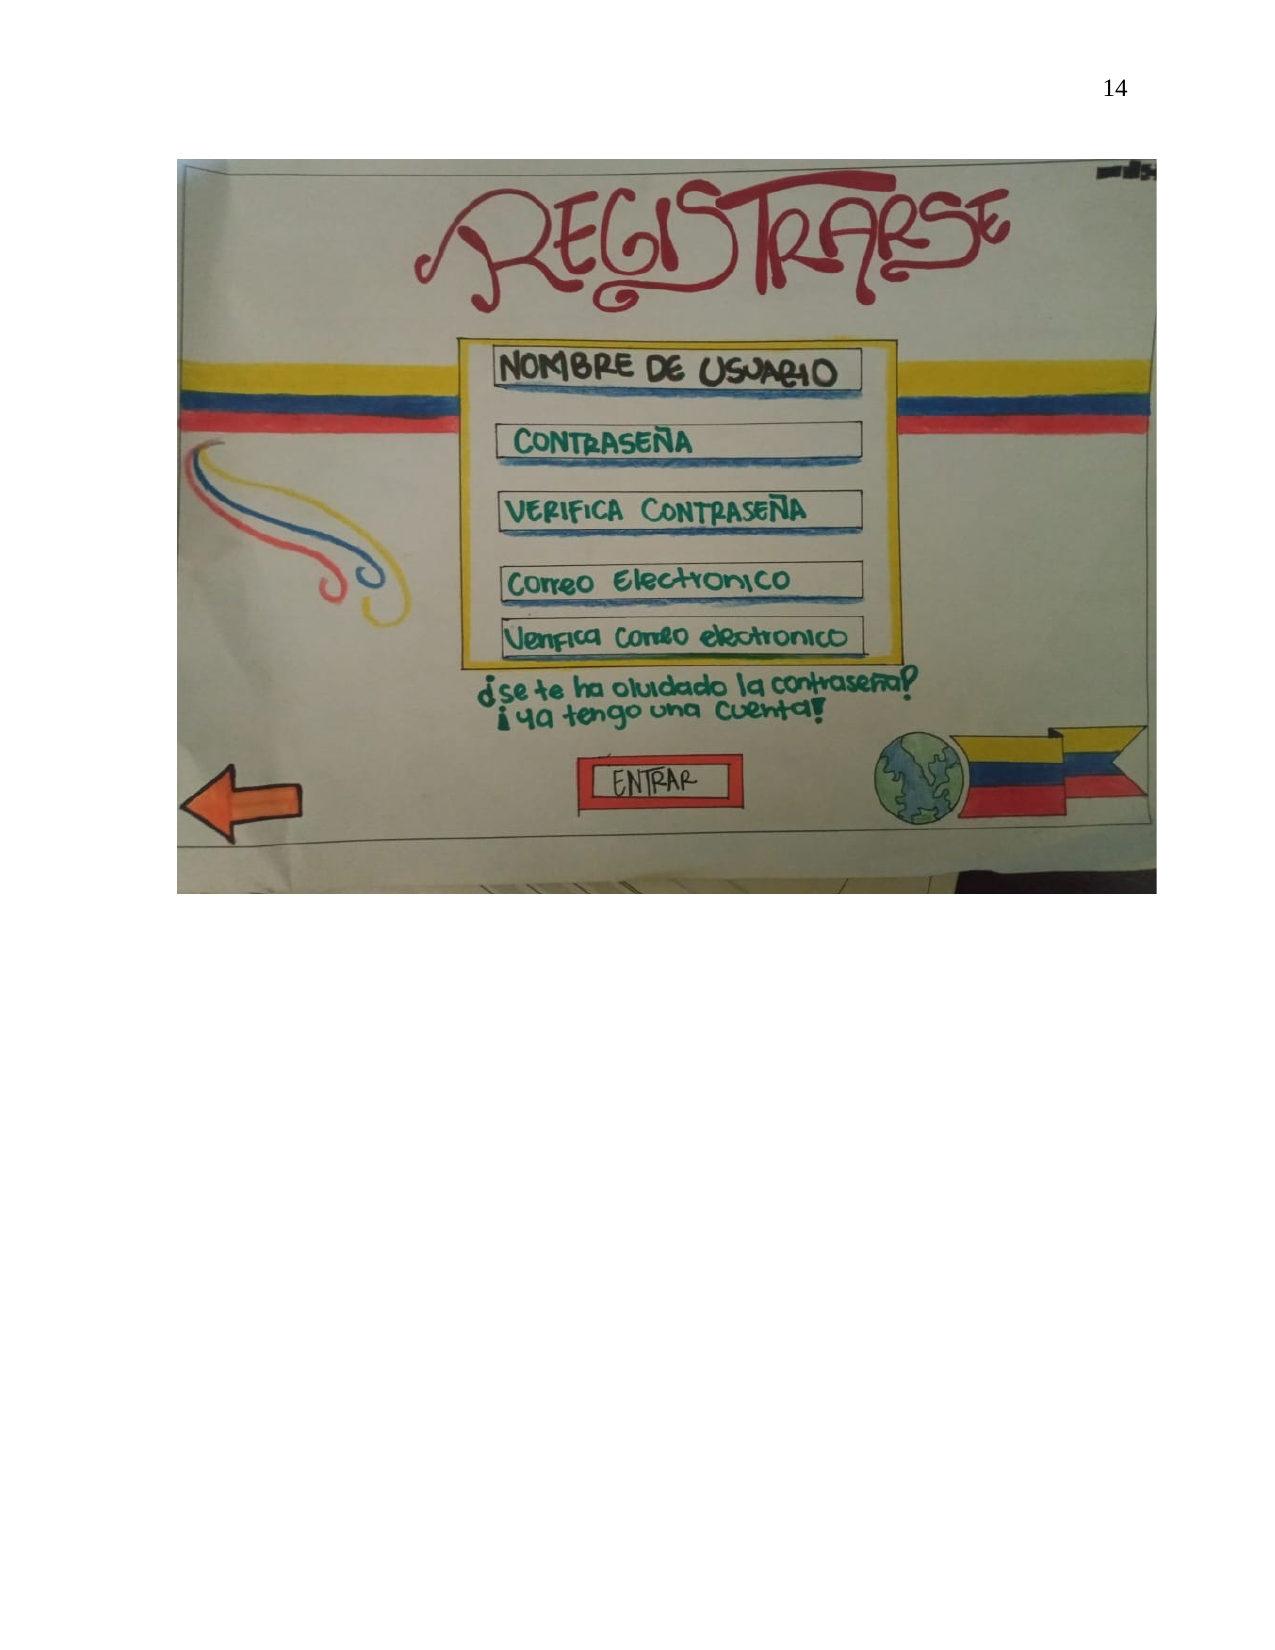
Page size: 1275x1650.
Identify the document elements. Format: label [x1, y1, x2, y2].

picture [177, 159, 1157, 894]
